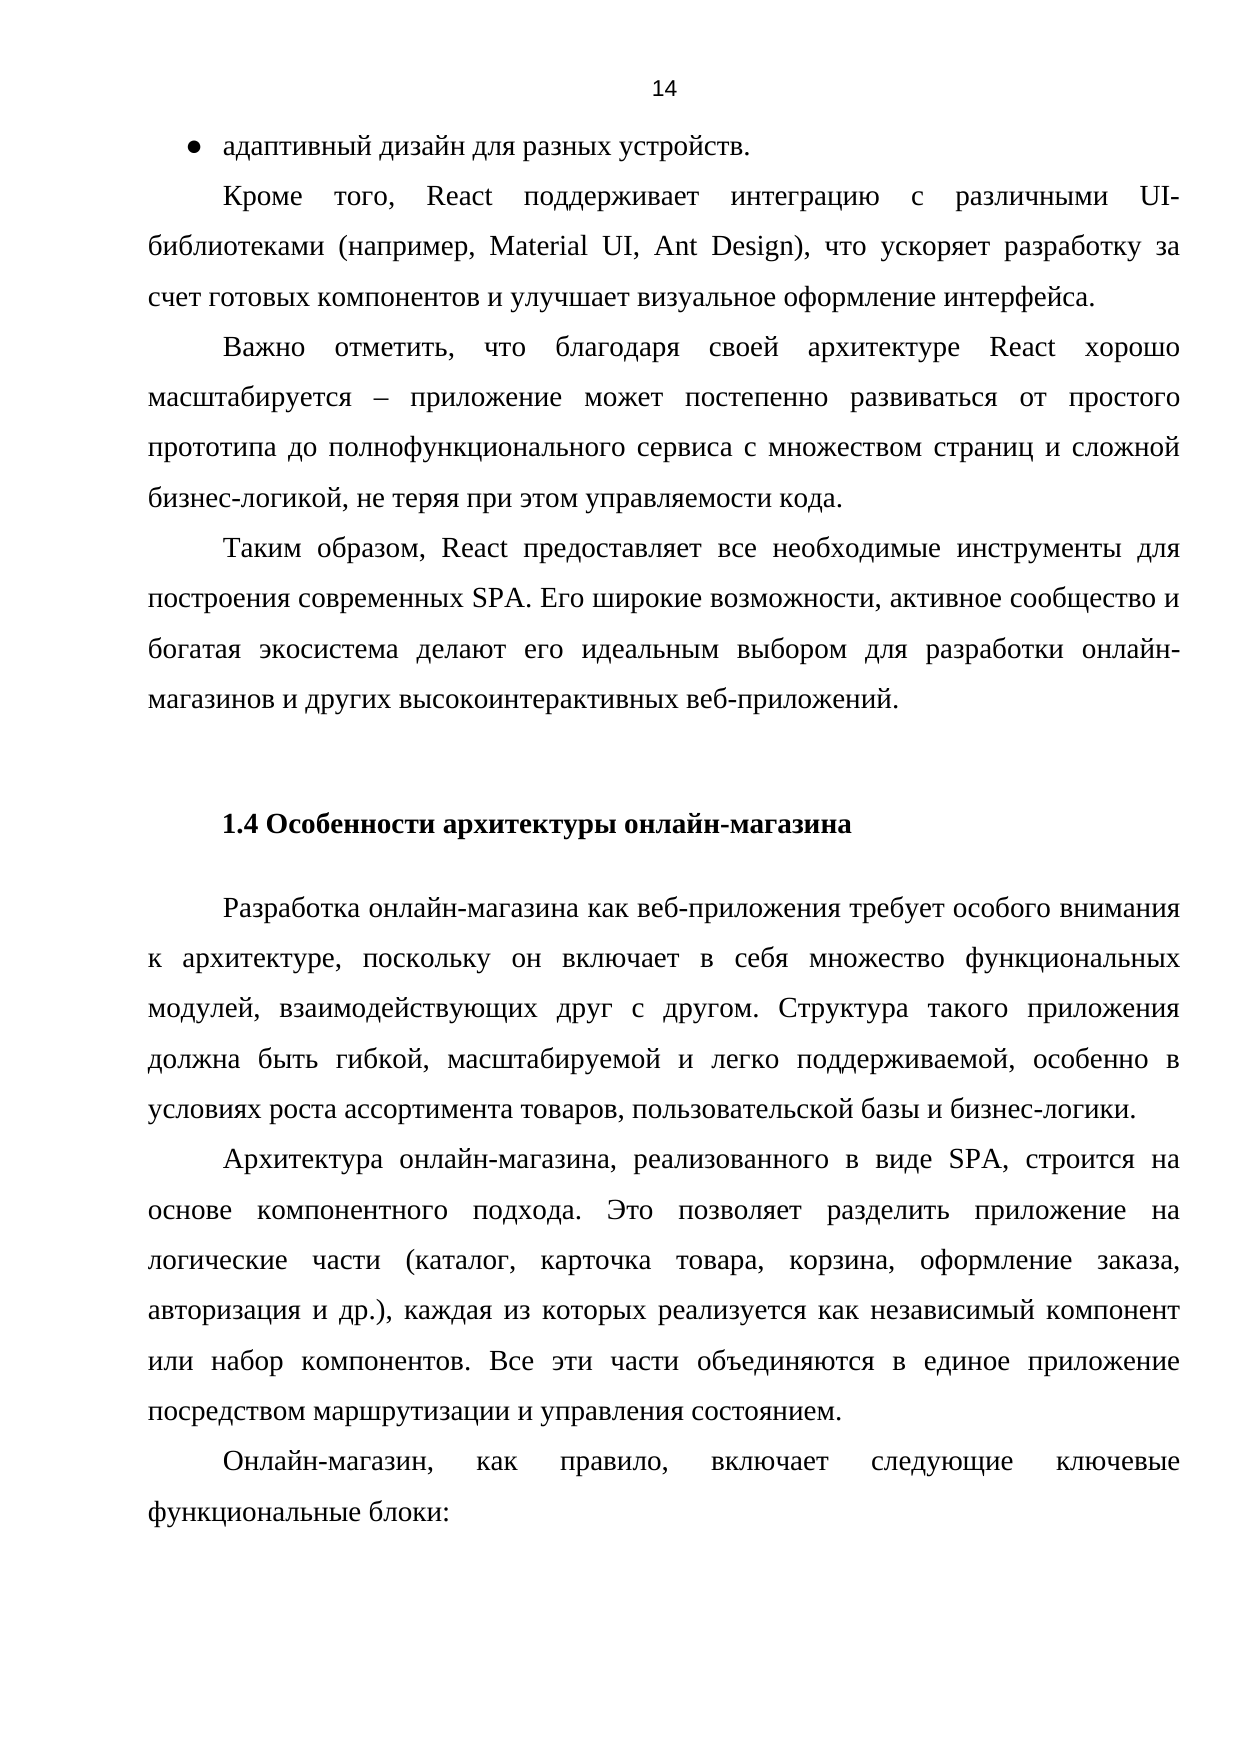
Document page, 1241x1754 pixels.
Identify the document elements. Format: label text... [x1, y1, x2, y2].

text Кроме того, React поддерживает интеграцию с различными UI-библиотеками (например, Material UI, Ant Design), что ускоряет разработку за счет готовых компонентов и улучшает визуальное оформление интерфейса. [148, 178, 1181, 312]
text Архитектура онлайн-магазина, реализованного в виде SPA, строится на основе компонентного подхода. Это позволяет разделить приложение на логические части (каталог, карточка товара, корзина, оформление заказа, авторизация и др.), каждая из которых реализуется как независимый компонент или набор компонентов. Все эти части объединяются в единое приложение посредством маршрутизации и управления состоянием. [148, 1142, 1181, 1427]
text Таким образом, React предоставляет все необходимые инструменты для построения современных SPA. Его широкие возможности, активное сообщество и богатая экосистема делают его идеальным выбором для разработки онлайн-магазинов и других высокоинтерактивных веб-приложений. [148, 530, 1181, 715]
text Разработка онлайн-магазина как веб-приложения требует особого внимания к архитектуре, поскольку он включает в себя множество функциональных модулей, взаимодействующих друг с другом. Структура такого приложения должна быть гибкой, масштабируемой и легко поддерживаемой, особенно в условиях роста ассортимента товаров, пользовательской базы и бизнес-логики. [148, 890, 1181, 1125]
text Онлайн-магазин, как правило, включает следующие ключевые функциональные блоки: [148, 1443, 1181, 1527]
text Важно отметить, что благодаря своей архитектуре React хорошо масштабируется – приложение может постепенно развиваться от простого прототипа до полнофункционального сервиса с множеством страниц и сложной бизнес-логикой, не теряя при этом управляемости кода. [148, 329, 1181, 513]
subtitle 1.4 Особенности архитектуры онлайн-магазина [222, 806, 1181, 840]
list адаптивный дизайн для разных устройств. [185, 128, 1181, 161]
